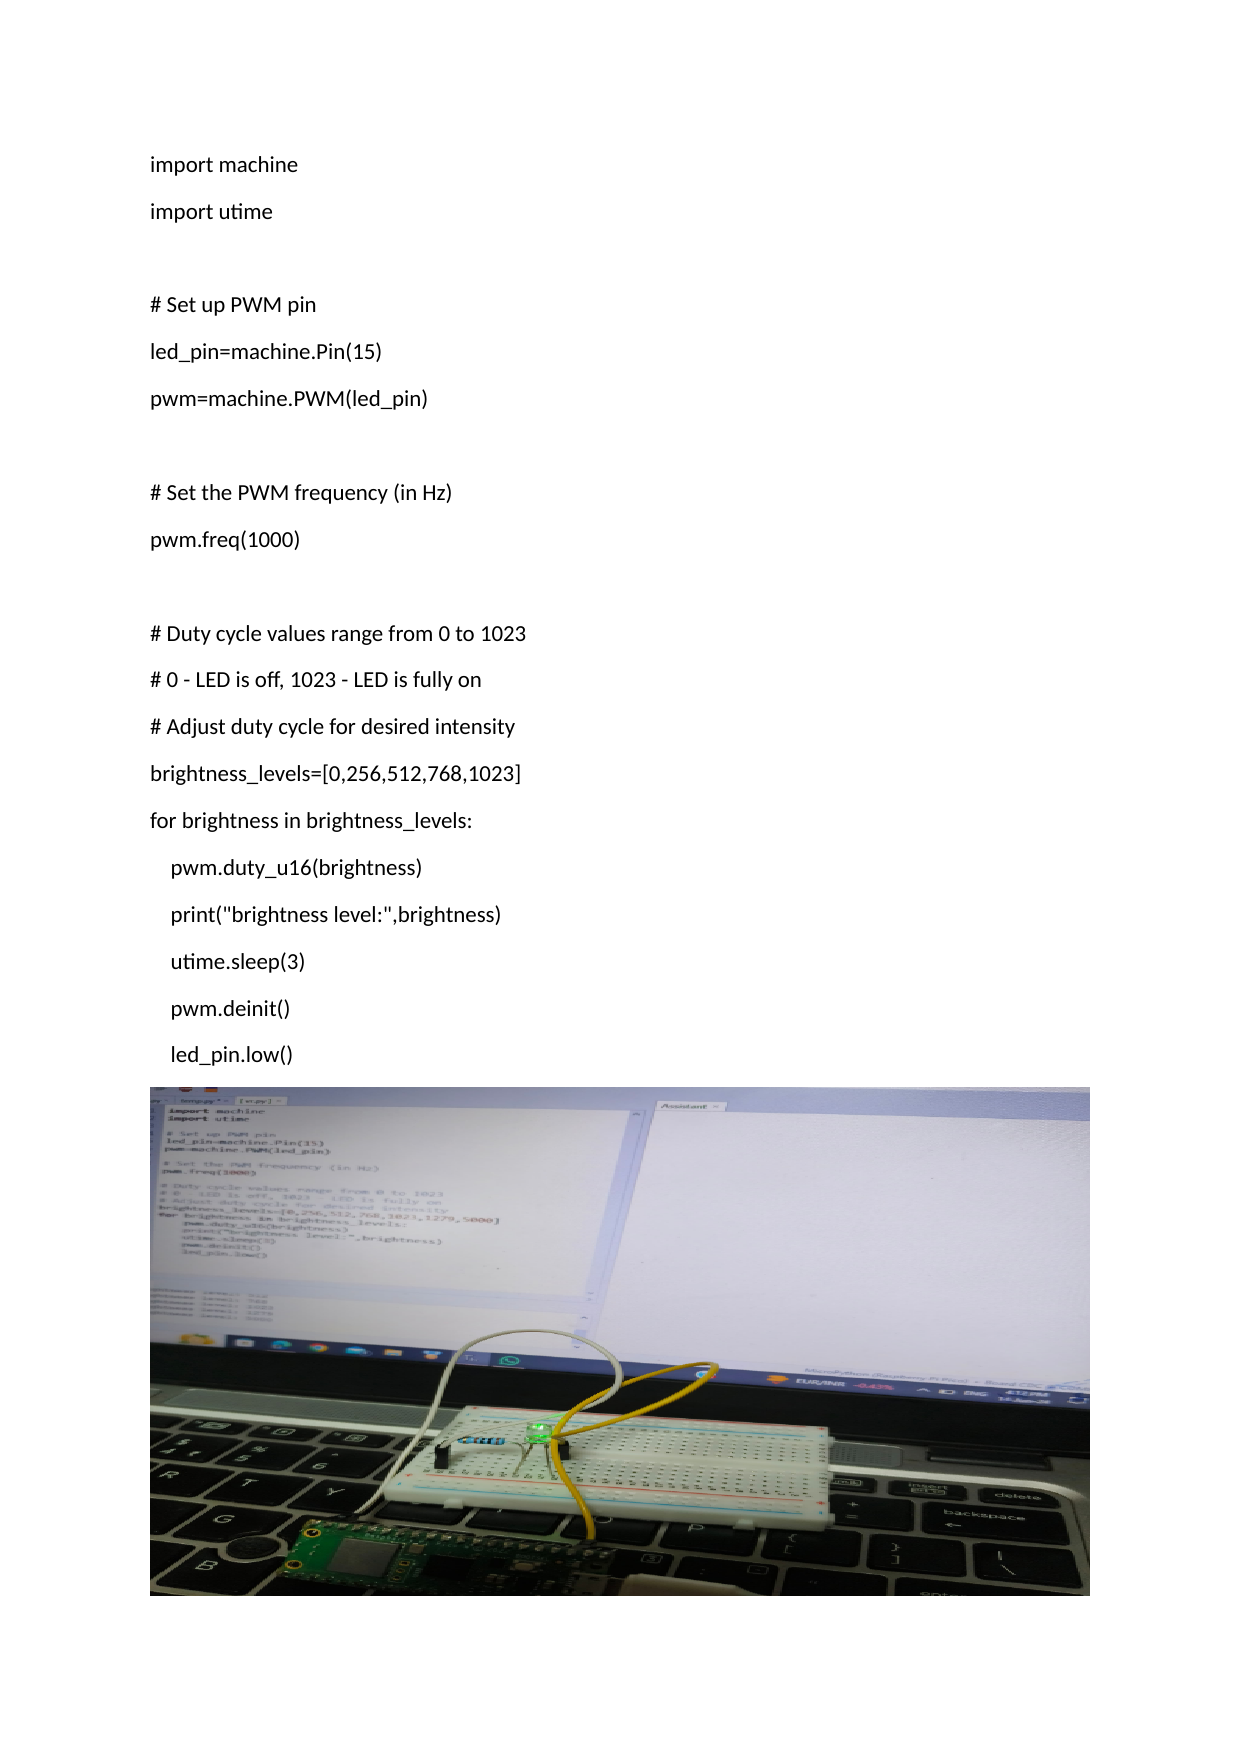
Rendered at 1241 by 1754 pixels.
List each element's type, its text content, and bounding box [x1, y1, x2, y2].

text led_pin=machine.Pin(15) [150, 337, 1090, 366]
text utime.sleep(3) [150, 947, 1090, 975]
text pwm=machine.PWM(led_pin) [150, 384, 1090, 412]
text print("brightness level:",brightness) [150, 900, 1090, 928]
text pwm.duty_u16(brightness) [150, 853, 1090, 881]
text # Duty cycle values range from 0 to 1023 [150, 619, 1090, 647]
text # Adjust duty cycle for desired intensity [150, 712, 1090, 741]
text brightness_levels=[0,256,512,768,1023] [150, 759, 1090, 787]
text for brightness in brightness_levels: [150, 806, 1090, 834]
text # Set up PWM pin [150, 291, 1090, 319]
text import utime [150, 197, 1090, 225]
text import machine [150, 150, 1090, 178]
text led_pin.low() [150, 1041, 1090, 1069]
text # Set the PWM frequency (in Hz) [150, 478, 1090, 506]
text # 0 - LED is off, 1023 - LED is fully on [150, 666, 1090, 694]
text pwm.freq(1000) [150, 525, 1090, 553]
picture [150, 1087, 1090, 1596]
text pwm.deinit() [150, 994, 1090, 1022]
